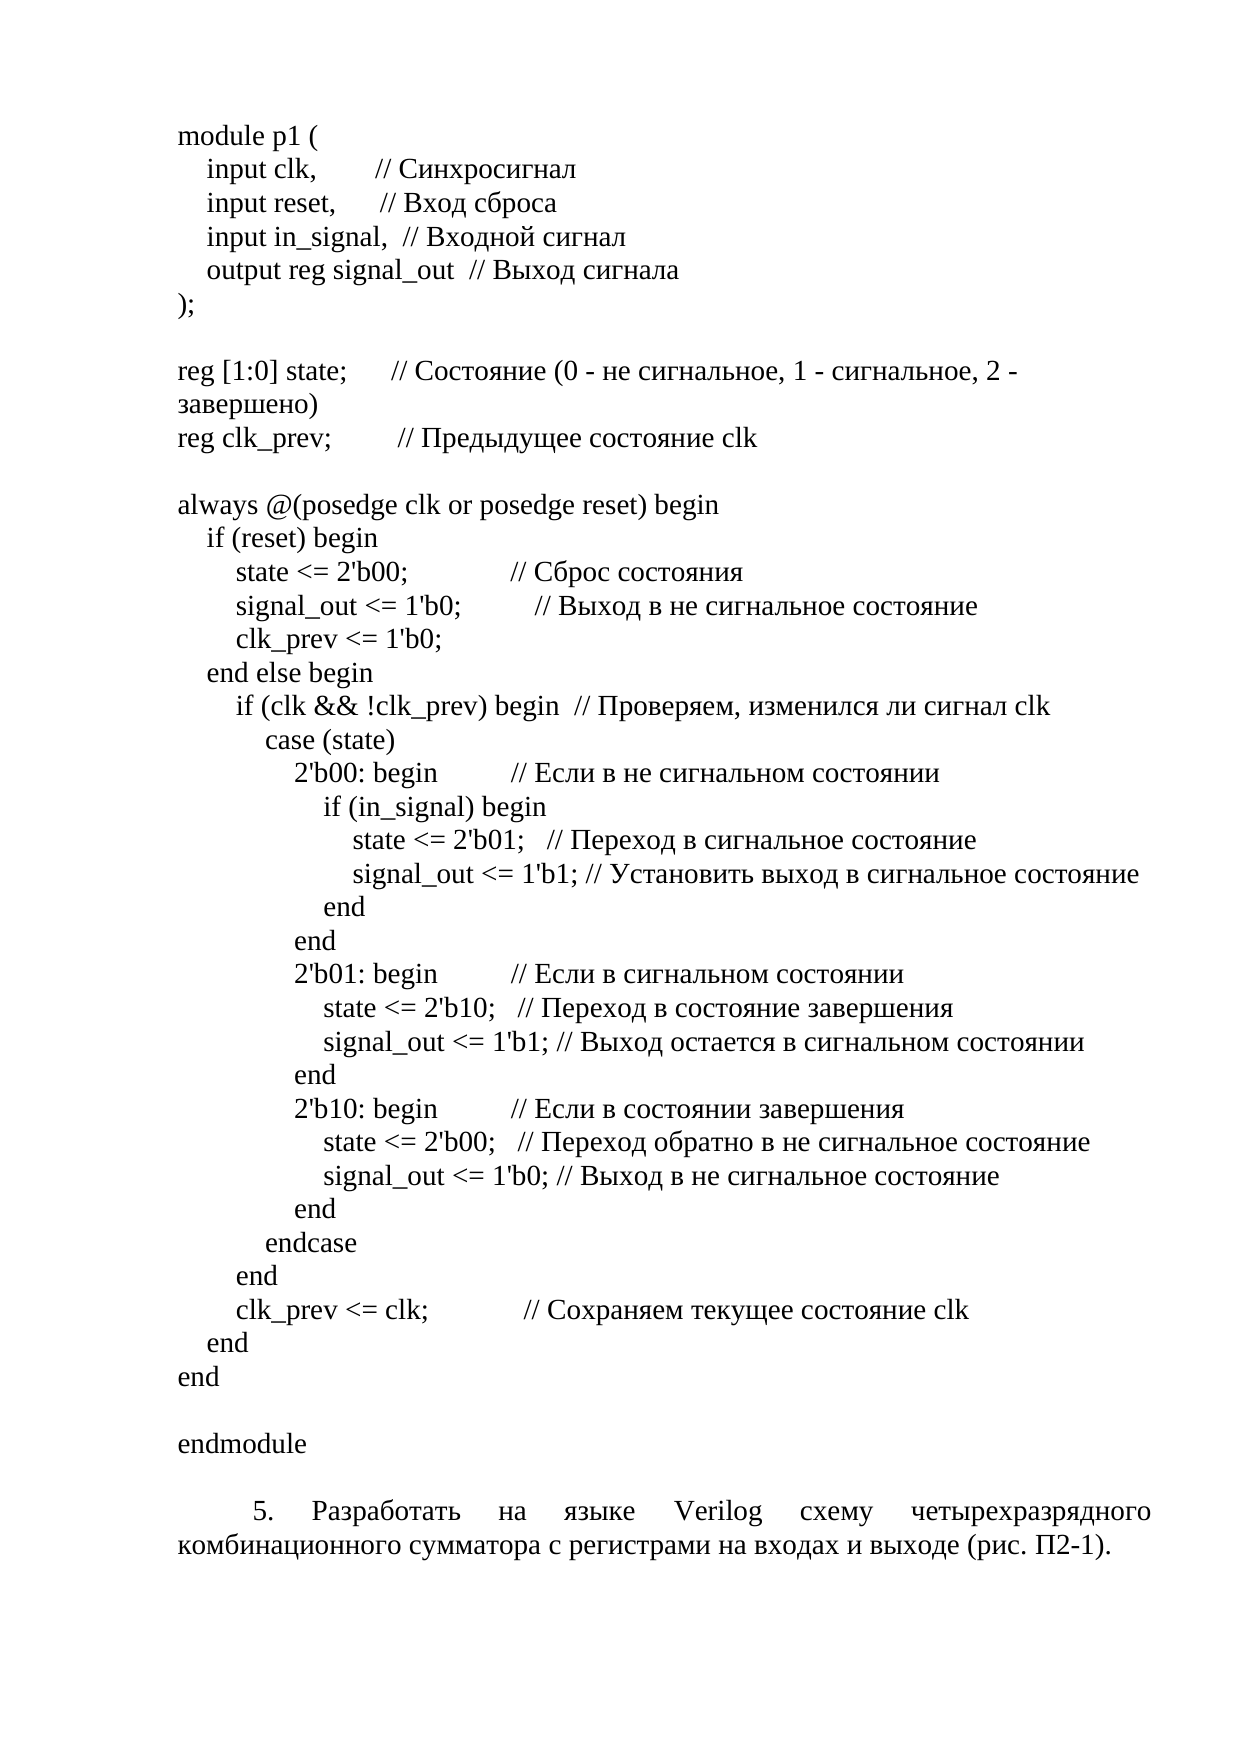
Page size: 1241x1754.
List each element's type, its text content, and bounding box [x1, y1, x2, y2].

text reg [1:0] state; // Состояние (0 - не сигнальное, 1 - сигнальное, 2 - завершено) [177, 353, 1152, 420]
text state <= 2'b10; // Переход в состояние завершения [177, 990, 1152, 1024]
text end [177, 1258, 1152, 1292]
text clk_prev <= 1'b0; [177, 621, 1152, 655]
text state <= 2'b01; // Переход в сигнальное состояние [177, 822, 1152, 856]
text signal_out <= 1'b0; // Выход в не сигнальное состояние [177, 1158, 1152, 1191]
text signal_out <= 1'b1; // Выход остается в сигнальном состоянии [177, 1024, 1152, 1057]
text 2'b01: begin // Если в сигнальном состоянии [177, 957, 1152, 990]
text 2'b10: begin // Если в состоянии завершения [177, 1091, 1152, 1124]
text always @(posedge clk or posedge reset) begin [177, 487, 1152, 521]
text input reset, // Вход сброса [177, 185, 1152, 219]
text input clk, // Синхросигнал [177, 152, 1152, 185]
text signal_out <= 1'b0; // Выход в не сигнальное состояние [177, 588, 1152, 621]
text signal_out <= 1'b1; // Установить выход в сигнальное состояние [177, 856, 1152, 889]
text module p1 ( [177, 118, 1152, 152]
text end [177, 923, 1152, 957]
text end [177, 1057, 1152, 1091]
text end [177, 1326, 1152, 1359]
text if (reset) begin [177, 521, 1152, 554]
text end [177, 1191, 1152, 1225]
text if (in_signal) begin [177, 789, 1152, 822]
text endcase [177, 1225, 1152, 1258]
text reg clk_prev; // Предыдущее состояние clk [177, 420, 1152, 453]
text endmodule [177, 1426, 1152, 1460]
text end [177, 1359, 1152, 1393]
text state <= 2'b00; // Переход обратно в не сигнальное состояние [177, 1124, 1152, 1158]
text end else begin [177, 655, 1152, 688]
text ); [177, 286, 1152, 319]
text case (state) [177, 722, 1152, 755]
text 5. Разработать на языке Verilog схему четырехразрядного комбинационного сумматора с регистрами на входах и выходе (рис. П2-1). [177, 1493, 1152, 1560]
text end [177, 889, 1152, 923]
text state <= 2'b00; // Сброс состояния [177, 554, 1152, 588]
text clk_prev <= clk; // Сохраняем текущее состояние clk [177, 1292, 1152, 1326]
text input in_signal, // Входной сигнал [177, 219, 1152, 252]
text 2'b00: begin // Если в не сигнальном состоянии [177, 755, 1152, 789]
text if (clk && !clk_prev) begin // Проверяем, изменился ли сигнал clk [177, 688, 1152, 722]
text output reg signal_out // Выход сигнала [177, 252, 1152, 286]
